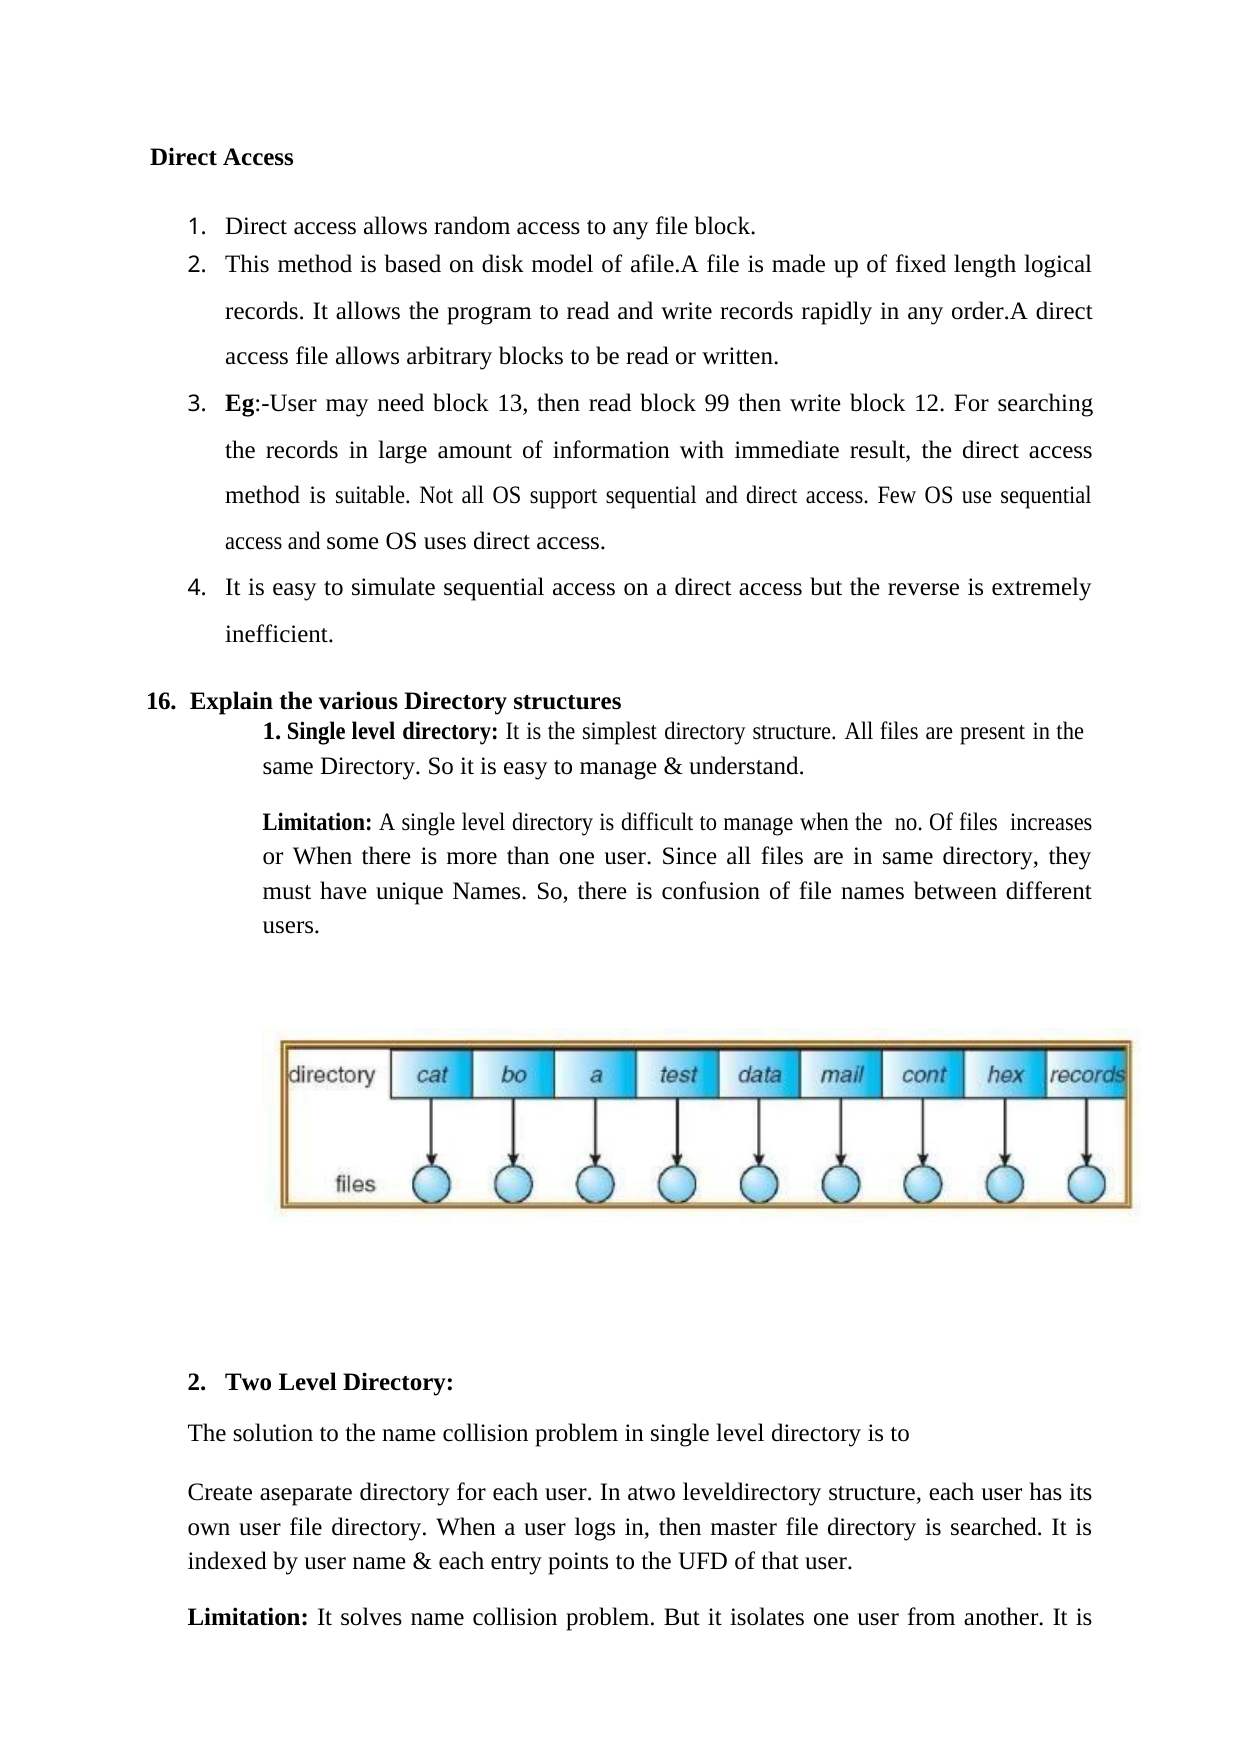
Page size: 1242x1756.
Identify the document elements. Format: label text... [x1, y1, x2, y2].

list Single level directory: It is the simplest directory structure. All files are present in the same Directory. So it is easy to manage & understand. [262, 716, 1092, 779]
text The solution to the name collision problem in single level directory is to [187, 1418, 1242, 1447]
list It is easy to simulate sequential access on a direct access but the reverse is extremely inefficient. [187, 571, 1092, 648]
text Limitation: A single level directory is difficult to manage when the no. Of files increases or When there is more than one user. Since all files are in same directory, they must have unique Names. So, there is confusion of file names between different users. [262, 807, 1092, 939]
text Create aseparate directory for each user. In atwo leveldirectory structure, each user has its own user file directory. When a user logs in, then master file directory is searched. It is indexed by user name & each entry points to the UFD of that user. [187, 1477, 1093, 1575]
list Direct access allows random access to any file block. [187, 210, 1242, 241]
text Direct Access [150, 142, 1242, 170]
list This method is based on disk model of afile.A file is made up of fixed length logical records. It allows the program to read and write records rapidly in any order.A direct access file allows arbitrary blocks to be read or written. [187, 248, 1093, 370]
list Eg:-User may need block 13, then read block 99 then write block 12. For searching the records in large amount of information with immediate result, the direct access method is suitable. Not all OS support sequential and direct access. Few OS use sequential access and some OS uses direct access. [187, 387, 1093, 554]
picture [262, 1028, 1142, 1223]
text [187, 1602, 1093, 1631]
subtitle Explain the various Directory structures [146, 686, 1242, 714]
list Two Level Directory: [187, 1367, 1242, 1396]
